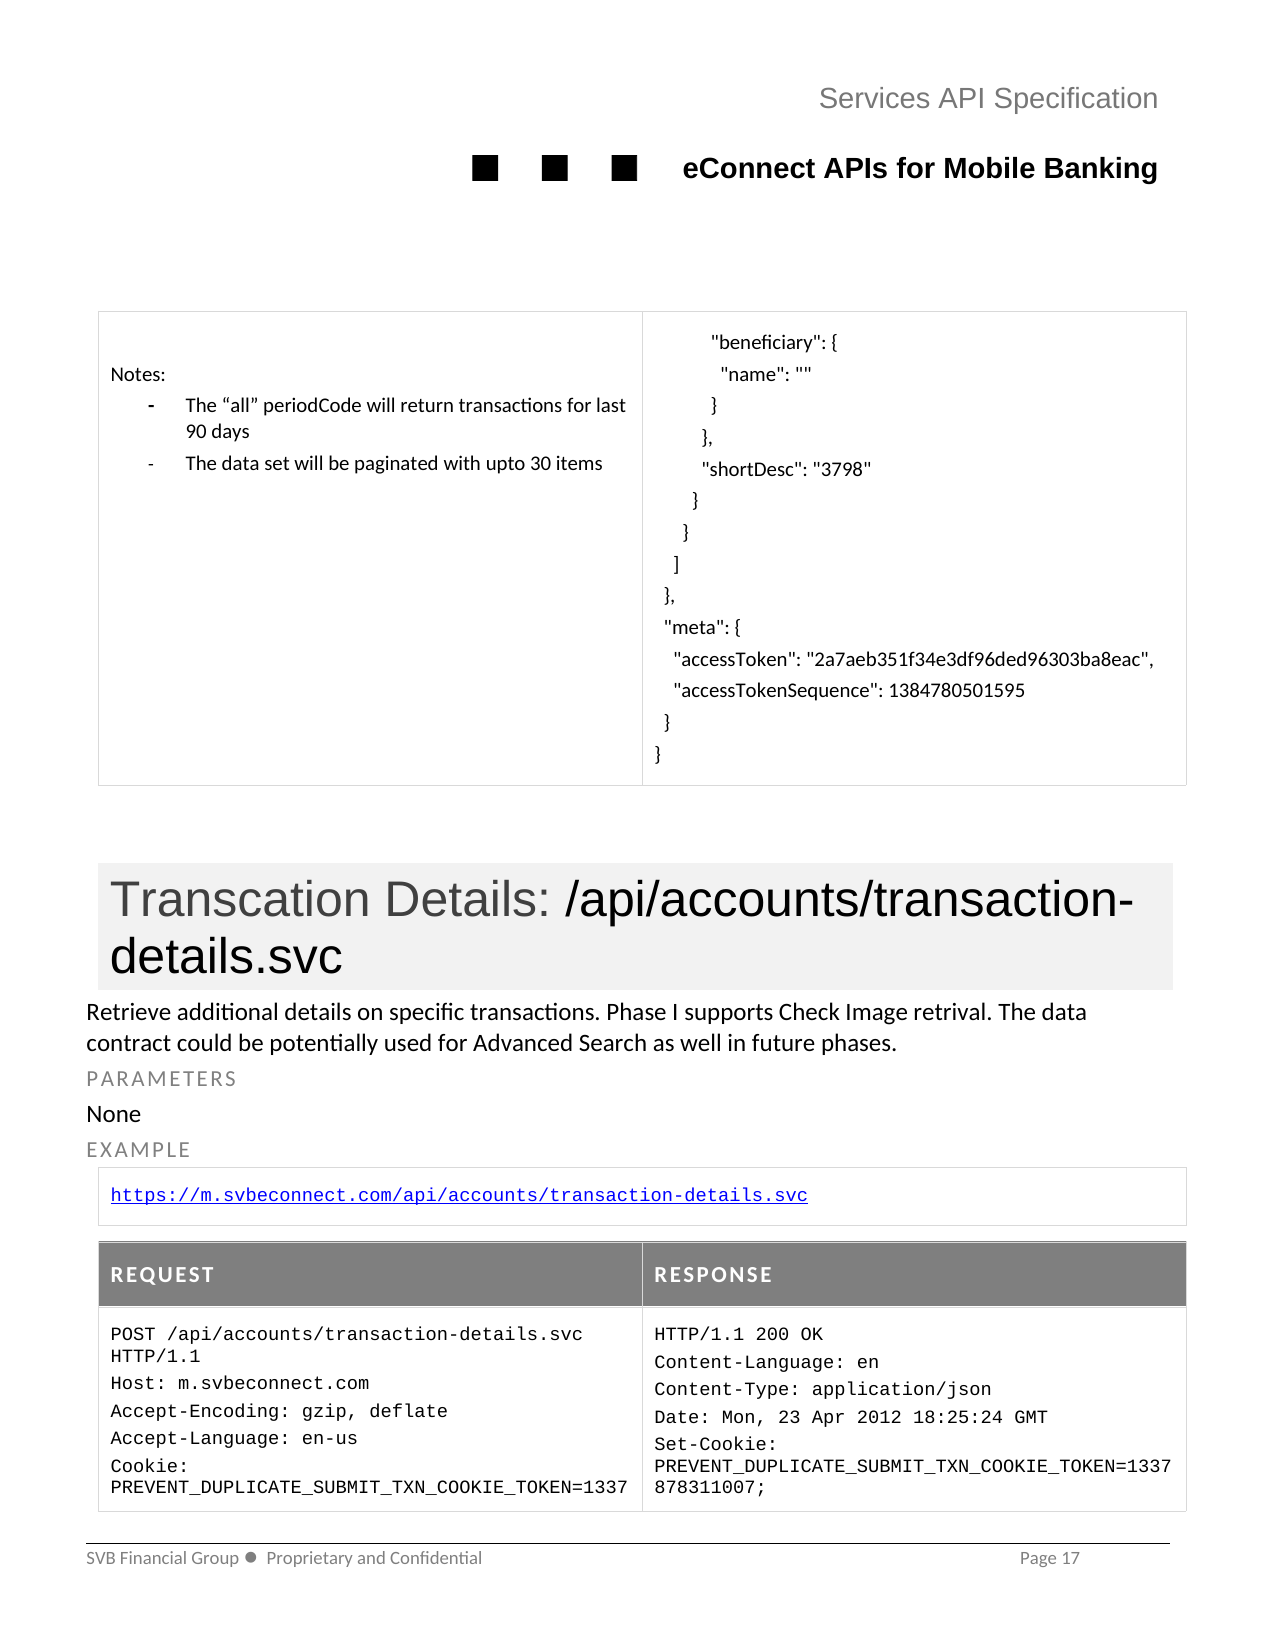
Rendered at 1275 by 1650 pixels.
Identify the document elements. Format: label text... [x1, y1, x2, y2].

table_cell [643, 312, 1186, 784]
text None [86, 1098, 1170, 1129]
text PARAMETERS [86, 1064, 1170, 1092]
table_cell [99, 312, 642, 784]
table_header Transcation Details: /api/accounts/transaction-details.svc [98, 863, 1173, 990]
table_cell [99, 1308, 642, 1511]
text EXAMPLE [86, 1135, 1170, 1163]
table_header REQUEST [99, 1243, 642, 1306]
table_header RESPONSE [643, 1243, 1186, 1306]
table_header https://m.svbeconnect.com/api/accounts/transaction-details.svc [99, 1168, 1186, 1225]
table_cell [643, 1308, 1186, 1511]
text Retrieve additional details on specific transactions. Phase I supports Check Image retrival. The data contract could be potentially used for Advanced Search as well in future phases. [86, 997, 1170, 1058]
